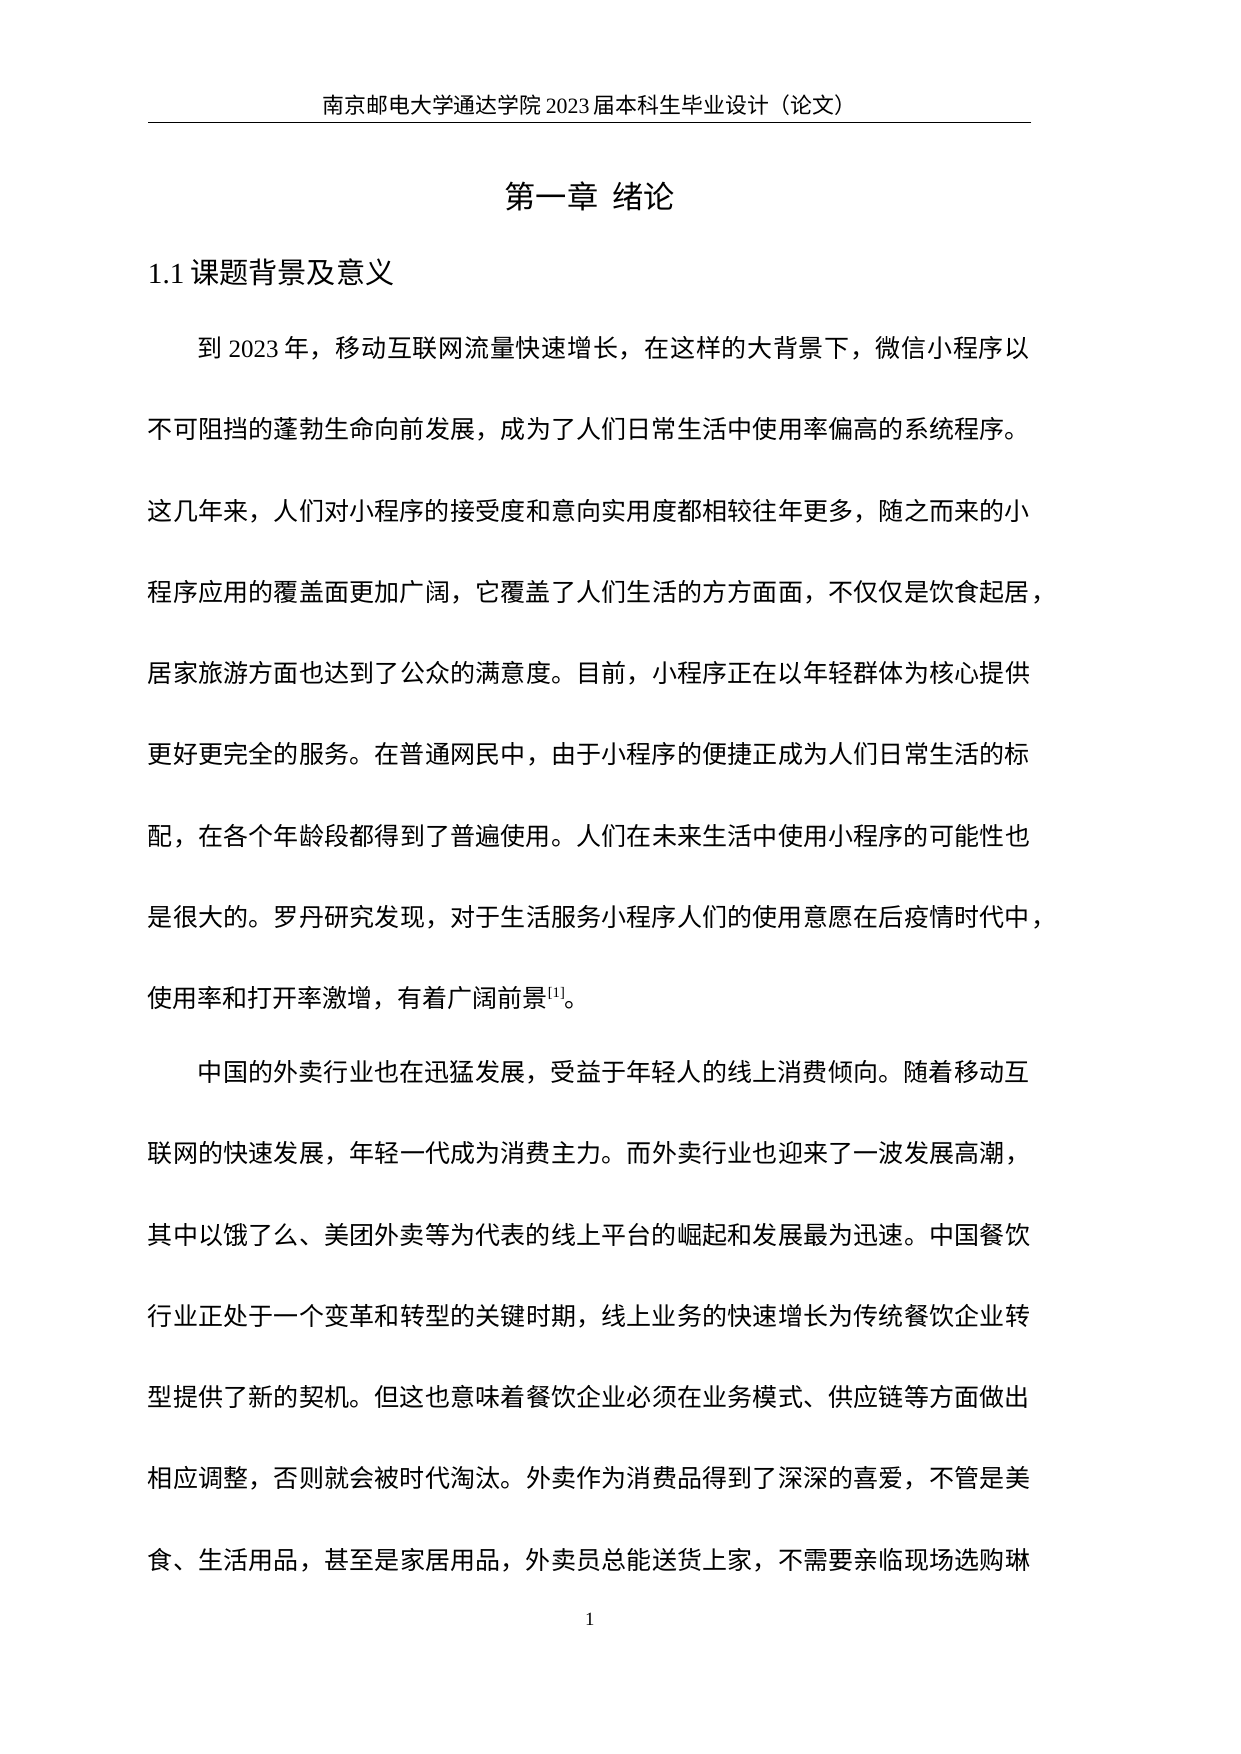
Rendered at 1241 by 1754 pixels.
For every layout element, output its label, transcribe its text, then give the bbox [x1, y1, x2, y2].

text 到2023年，移动互联网流量快速增长，在这样的大背景下，微信小程序以不可阻挡的蓬勃生命向前发展，成为了人们日常生活中使用率偏高的系统程序。这几年来，人们对小程序的接受度和意向实用度都相较往年更多，随之而来的小程序应用的覆盖面更加广阔，它覆盖了人们生活的方方面面，不仅仅是饮食起居，居家旅游方面也达到了公众的满意度。目前，小程序正在以年轻群体为核心提供更好更完全的服务。在普通网民中，由于小程序的便捷正成为人们日常生活的标配，在各个年龄段都得到了普遍使用。人们在未来生活中使用小程序的可能性也是很大的。罗丹研究发现，对于生活服务小程序人们的使用意愿在后疫情时代中，使用率和打开率激增，有着广阔前景[1]。 [148, 314, 1031, 1029]
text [148, 1038, 1031, 1591]
text 第一章 绪论 [148, 162, 1031, 227]
text 1.1课题背景及意义 [148, 239, 1031, 304]
